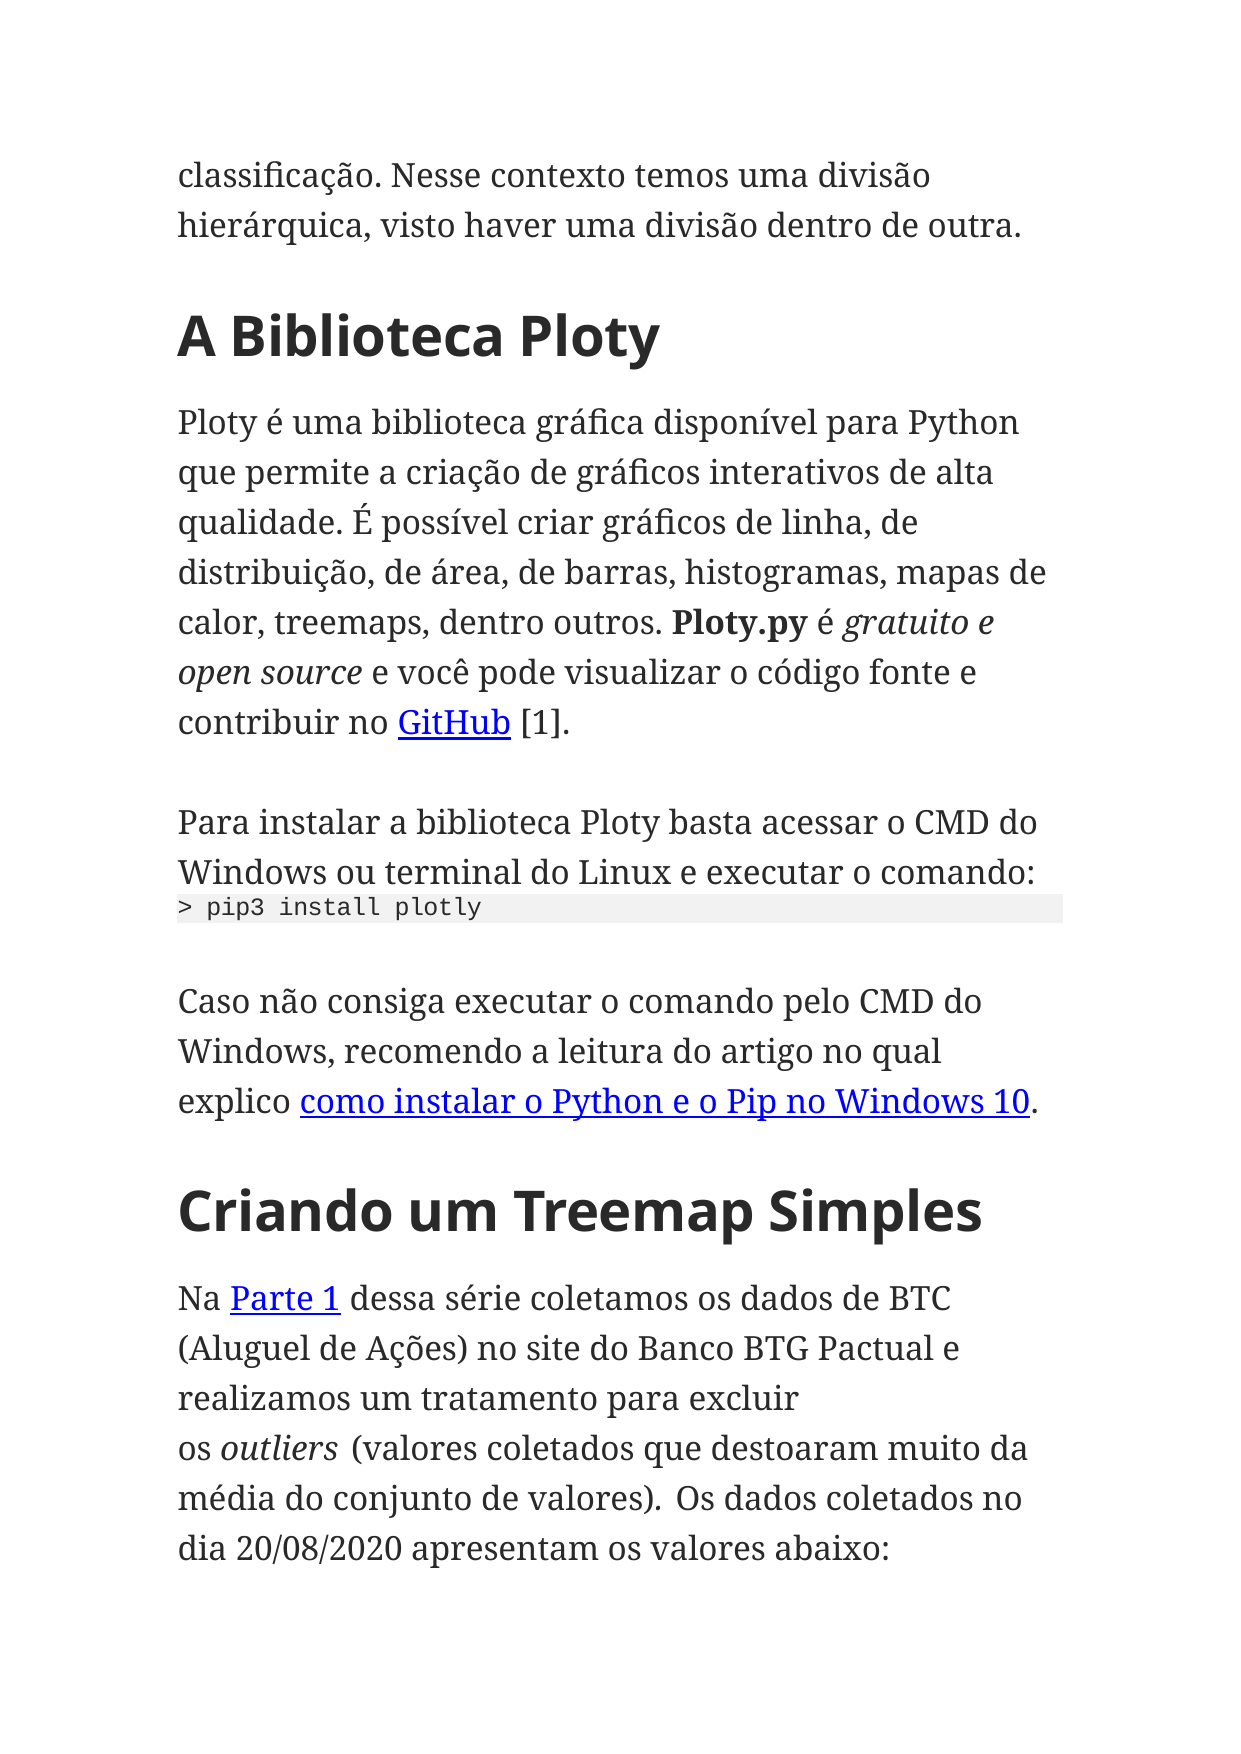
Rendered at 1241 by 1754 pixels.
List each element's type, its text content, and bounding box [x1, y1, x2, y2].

text > pip3 install plotly [177, 894, 1063, 923]
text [177, 148, 1063, 248]
text Na Parte 1 dessa série coletamos os dados de BTC (Aluguel de Ações) no site do Banco BTG Pactual e realizamos um tratamento para excluir os outliers (valores coletados que destoaram muito da média do conjunto de valores). Os dados coletados no dia 20/08/2020 apresentam os valores abaixo: [177, 1270, 1063, 1570]
text A Biblioteca Ploty [177, 296, 1063, 373]
text Para instalar a biblioteca Ploty basta acessar o CMD do Windows ou terminal do Linux e executar o comando: [177, 794, 1063, 894]
text Criando um Treemap Simples [177, 1172, 1063, 1248]
text Caso não consiga executar o comando pelo CMD do Windows, recomendo a leitura do artigo no qual explico como instalar o Python e o Pip no Windows 10. [177, 973, 1063, 1123]
text Ploty é uma biblioteca gráfica disponível para Python que permite a criação de gráficos interativos de alta qualidade. É possível criar gráficos de linha, de distribuição, de área, de barras, histogramas, mapas de calor, treemaps, dentro outros. Ploty.py é gratuito e open source e você pode visualizar o código fonte e contribuir no GitHub [1]. [177, 394, 1063, 744]
